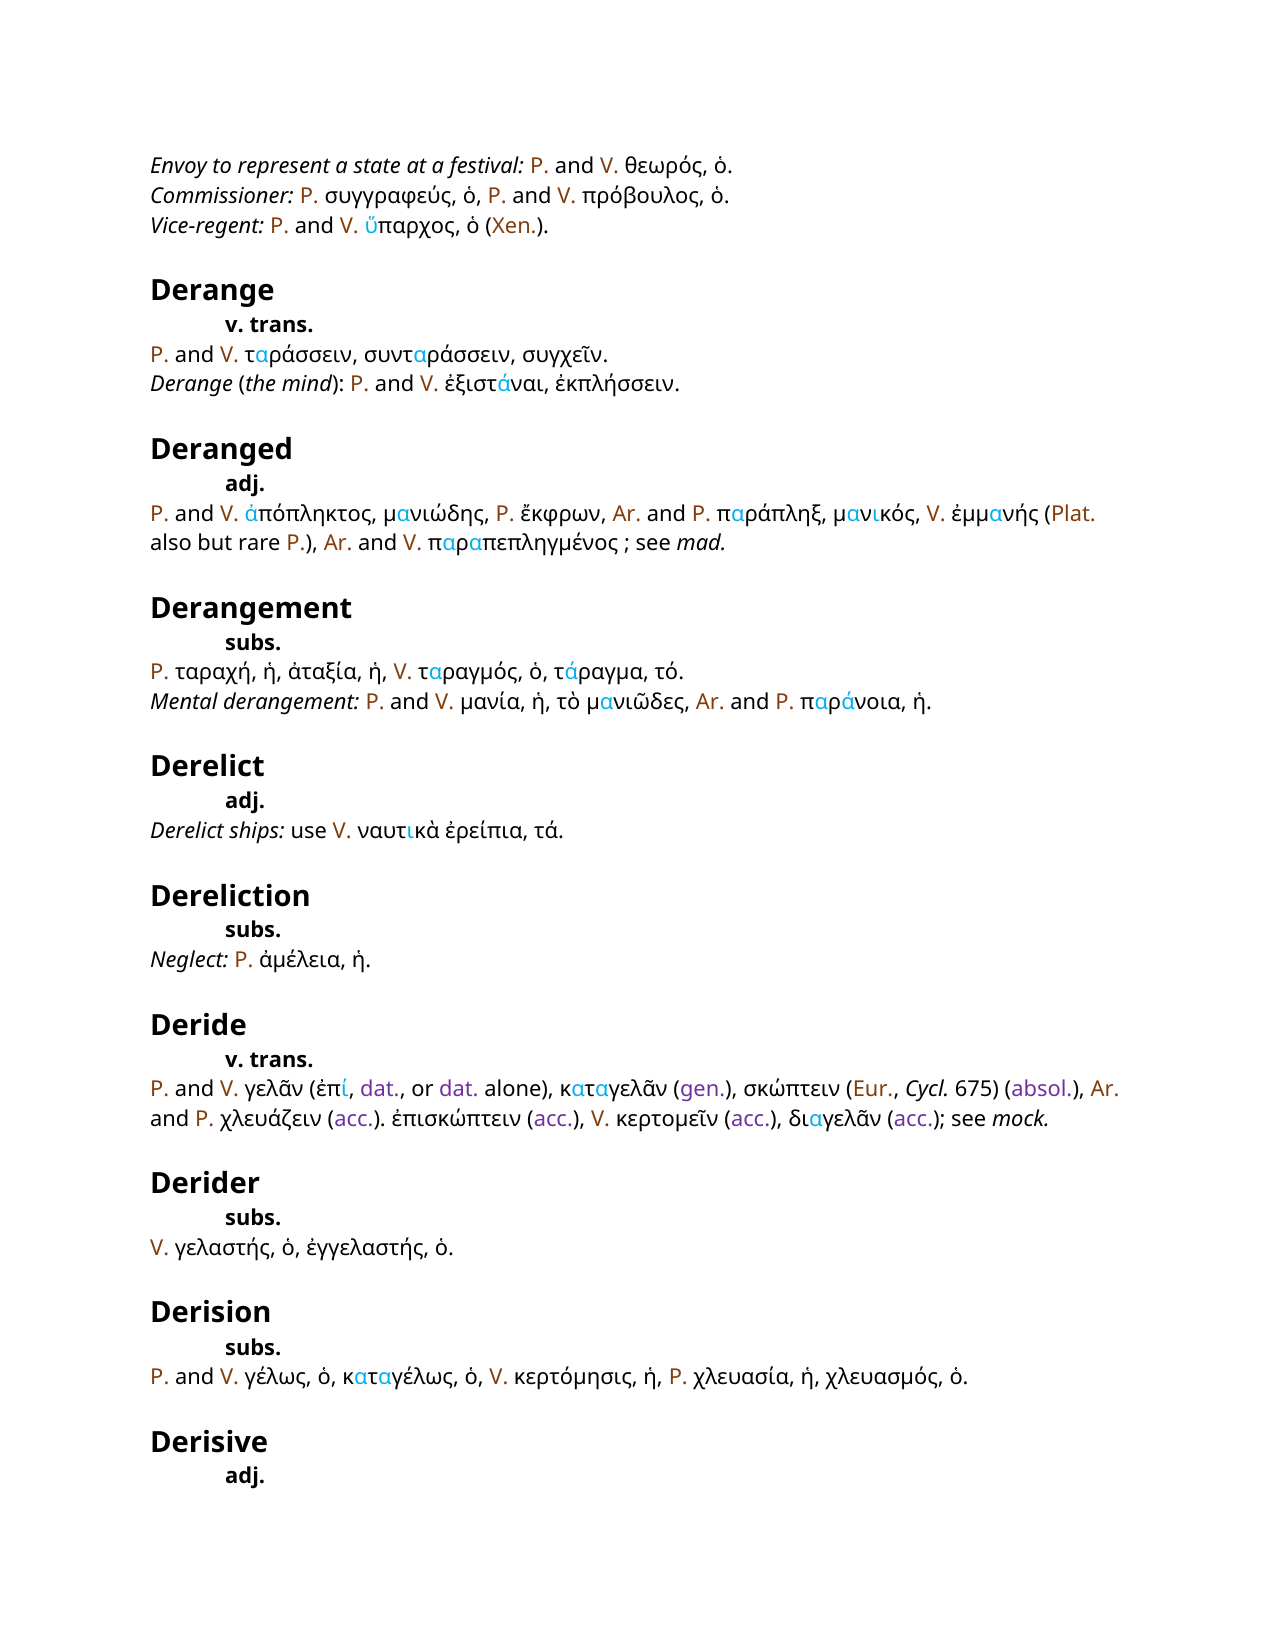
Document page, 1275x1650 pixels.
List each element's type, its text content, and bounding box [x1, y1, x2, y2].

text Mental derangement: P. and V. μανία, ἡ, τὸ μανιῶδες, Ar. and P. παράνοια, ἡ. [150, 686, 1125, 716]
text P. ταραχή, ἡ, ἀταξία, ἡ, V. ταραγμός, ὁ, τάραγμα, τό. [150, 656, 1125, 686]
text Neglect: P. ἀμέλεια, ἡ. [150, 944, 1125, 974]
text Envoy to represent a state at a festival: P. and V. θεωρός, ὁ. [150, 150, 1125, 180]
text V. γελαστής, ὁ, ἐγγελαστής, ὁ. [150, 1232, 1125, 1262]
text Dereliction subs. [150, 875, 1125, 944]
text Derider subs. [150, 1163, 1125, 1232]
text P. and V. γελᾶν (ἐπί, dat., or dat. alone), καταγελᾶν (gen.), σκώπτειν (Eur., Cycl. 675) (absol.), Ar. and P. χλευάζειν (acc.). ἐπισκώπτειν (acc.), V. κερτομεῖν (acc.), διαγελᾶν (acc.); see mock. [150, 1073, 1125, 1133]
text Commissioner: P. συγγραφεύς, ὁ, P. and V. πρόβουλος, ὁ. [150, 180, 1125, 209]
text Derision subs. [150, 1292, 1125, 1361]
text Derange v. trans. [150, 269, 1125, 339]
text Derelict ships: use V. ναυτικὰ ἐρείπια, τά. [150, 815, 1125, 845]
text Derangement subs. [150, 587, 1125, 656]
text Deranged adj. [150, 428, 1125, 497]
text Derange (the mind): P. and V. ἐξιστάναι, ἐκπλήσσειν. [150, 368, 1125, 398]
text Deride v. trans. [150, 1004, 1125, 1073]
text Derelict adj. [150, 746, 1125, 815]
text Vice-regent: P. and V. ὕπαρχος, ὁ (Xen.). [150, 209, 1125, 239]
text Derisive adj. [150, 1421, 1125, 1490]
text P. and V. γέλως, ὁ, καταγέλως, ὁ, V. κερτόμησις, ἡ, P. χλευασία, ἡ, χλευασμός, ὁ. [150, 1361, 1125, 1391]
text P. and V. ἀπόπληκτος, μανιώδης, P. ἔκφρων, Ar. and P. παράπληξ, μανικός, V. ἐμμανής (Plat. also but rare P.), Ar. and V. παραπεπληγμένος ; see mad. [150, 497, 1125, 557]
text P. and V. ταράσσειν, συνταράσσειν, συγχεῖν. [150, 339, 1125, 368]
